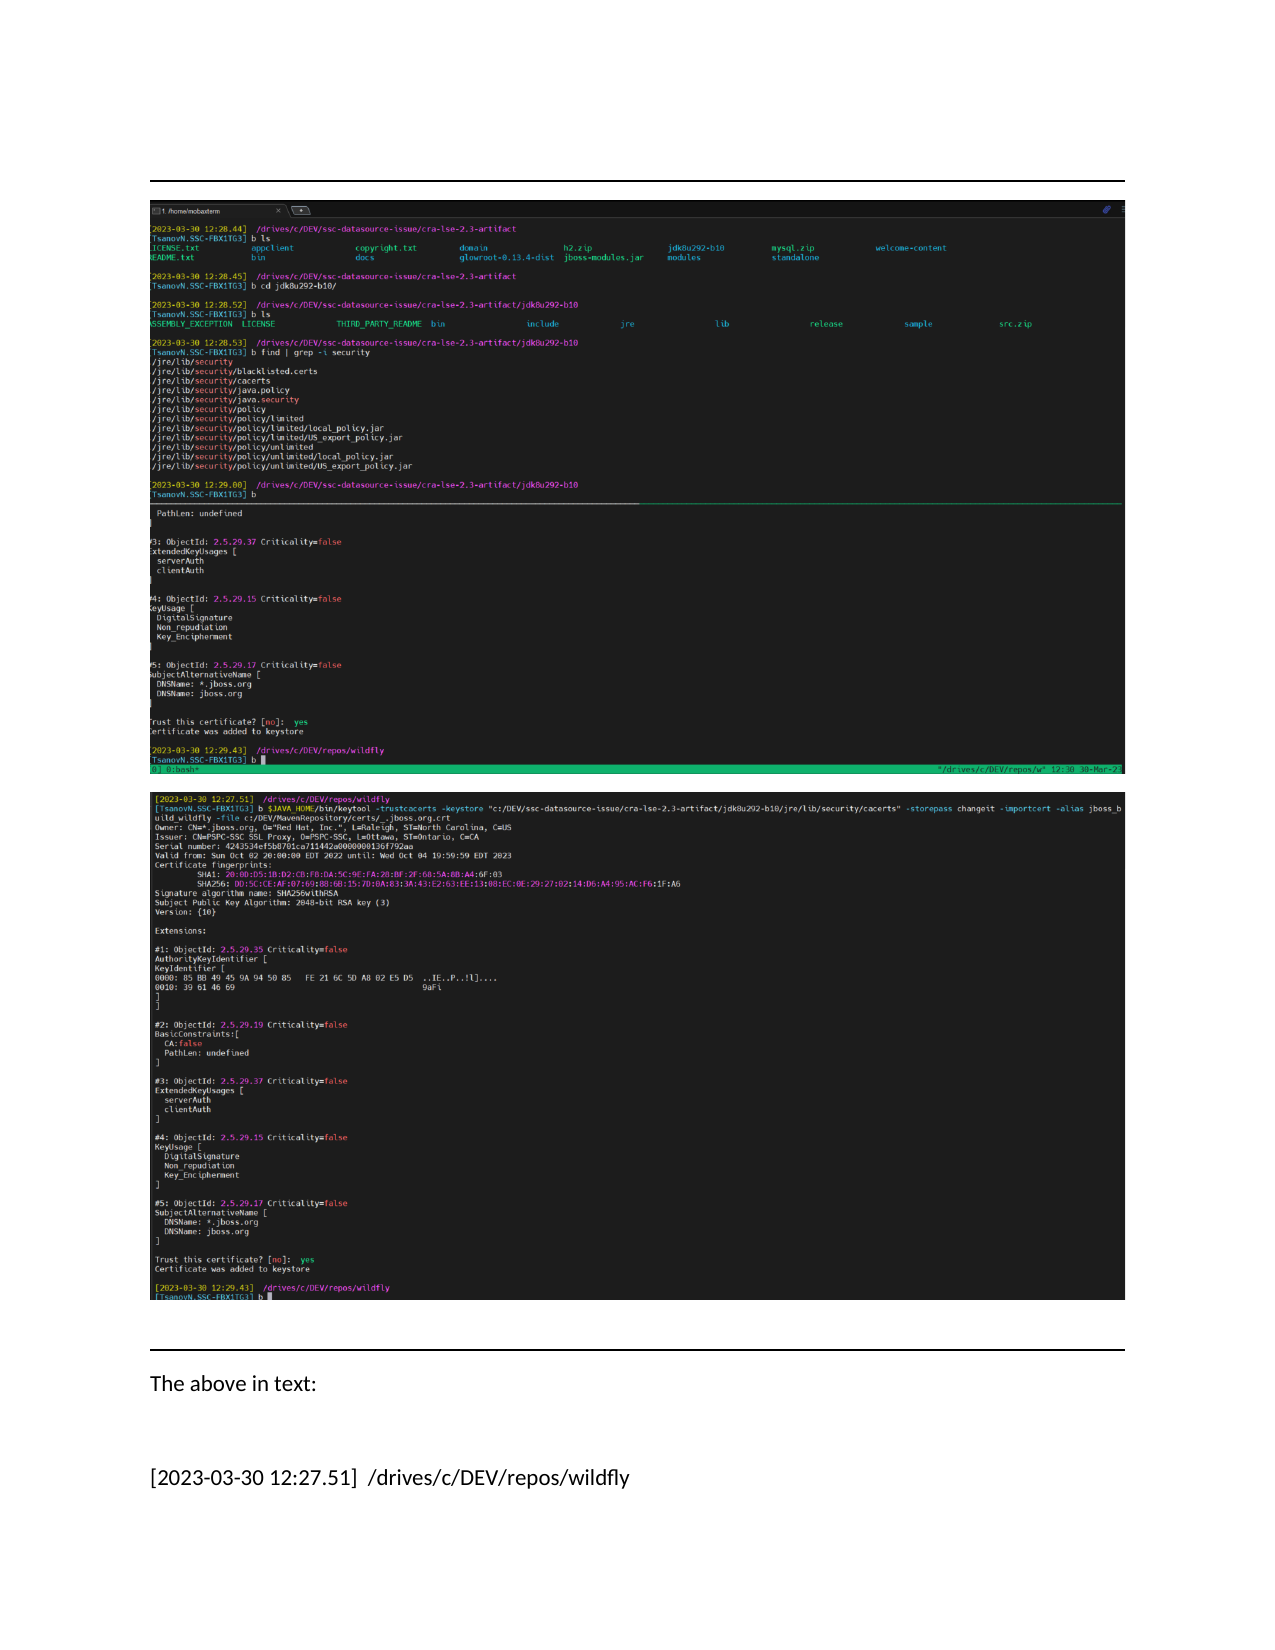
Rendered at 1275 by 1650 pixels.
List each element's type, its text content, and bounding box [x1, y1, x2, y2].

text [2023-03-30 12:27.51] /drives/c/DEV/repos/wildfly [150, 1463, 1125, 1491]
text The above in text: [150, 1369, 1125, 1397]
picture [150, 792, 1125, 1300]
picture [150, 200, 1125, 774]
